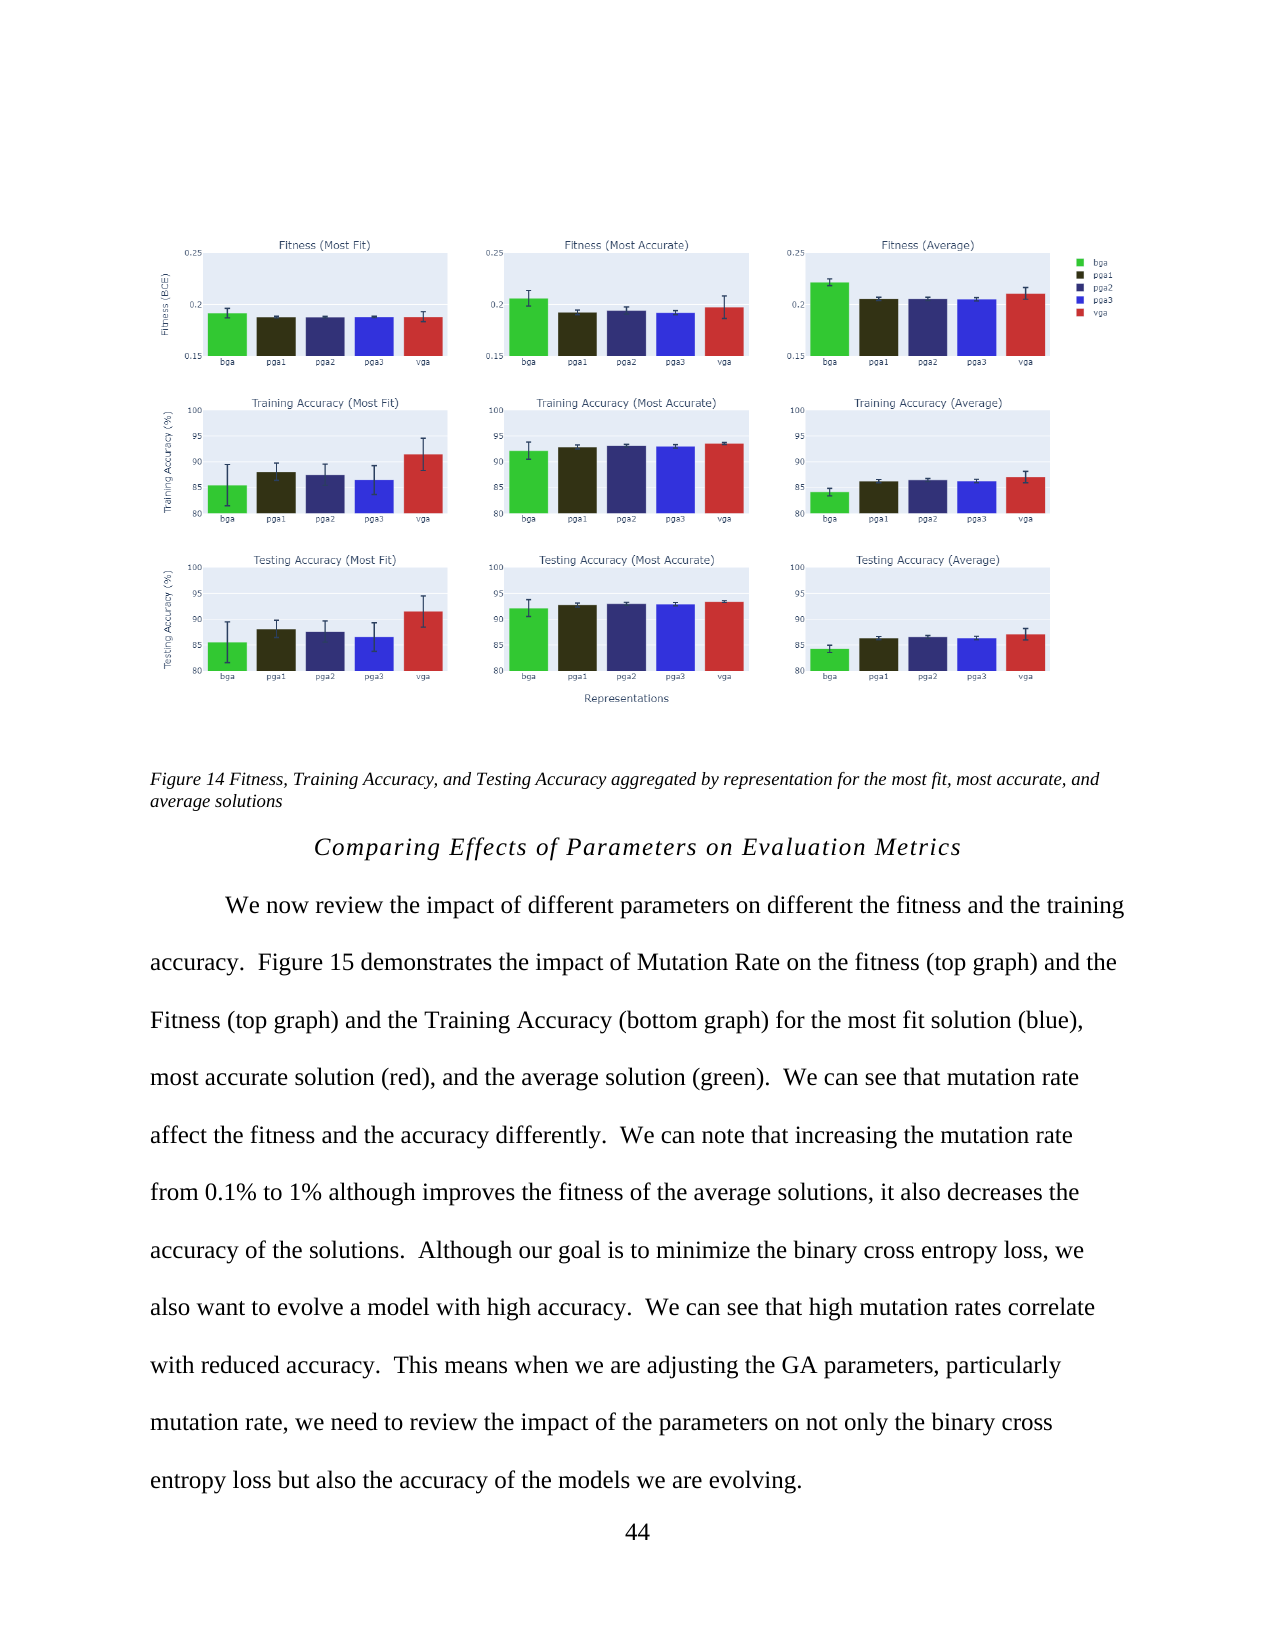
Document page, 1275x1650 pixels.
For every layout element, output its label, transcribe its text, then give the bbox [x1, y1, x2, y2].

text We now review the impact of different parameters on different the fitness and the training accuracy. Figure 15 demonstrates the impact of Mutation Rate on the fitness (top graph) and the Fitness (top graph) and the Training Accuracy (bottom graph) for the most fit solution (blue), most accurate solution (red), and the average solution (green). We can see that mutation rate affect the fitness and the accuracy differently. We can note that increasing the mutation rate from 0.1% to 1% although improves the fitness of the average solutions, it also decreases the accuracy of the solutions. Although our goal is to minimize the binary cross entropy loss, we also want to evolve a model with high accuracy. We can see that high mutation rates correlate with reduced accuracy. This means when we are adjusting the GA parameters, particularly mutation rate, we need to review the impact of the parameters on not only the binary cross entropy loss but also the accuracy of the models we are evolving. [150, 890, 1125, 1493]
subtitle Comparing Effects of Parameters on Evaluation Metrics [150, 832, 1125, 861]
picture [150, 187, 1124, 723]
